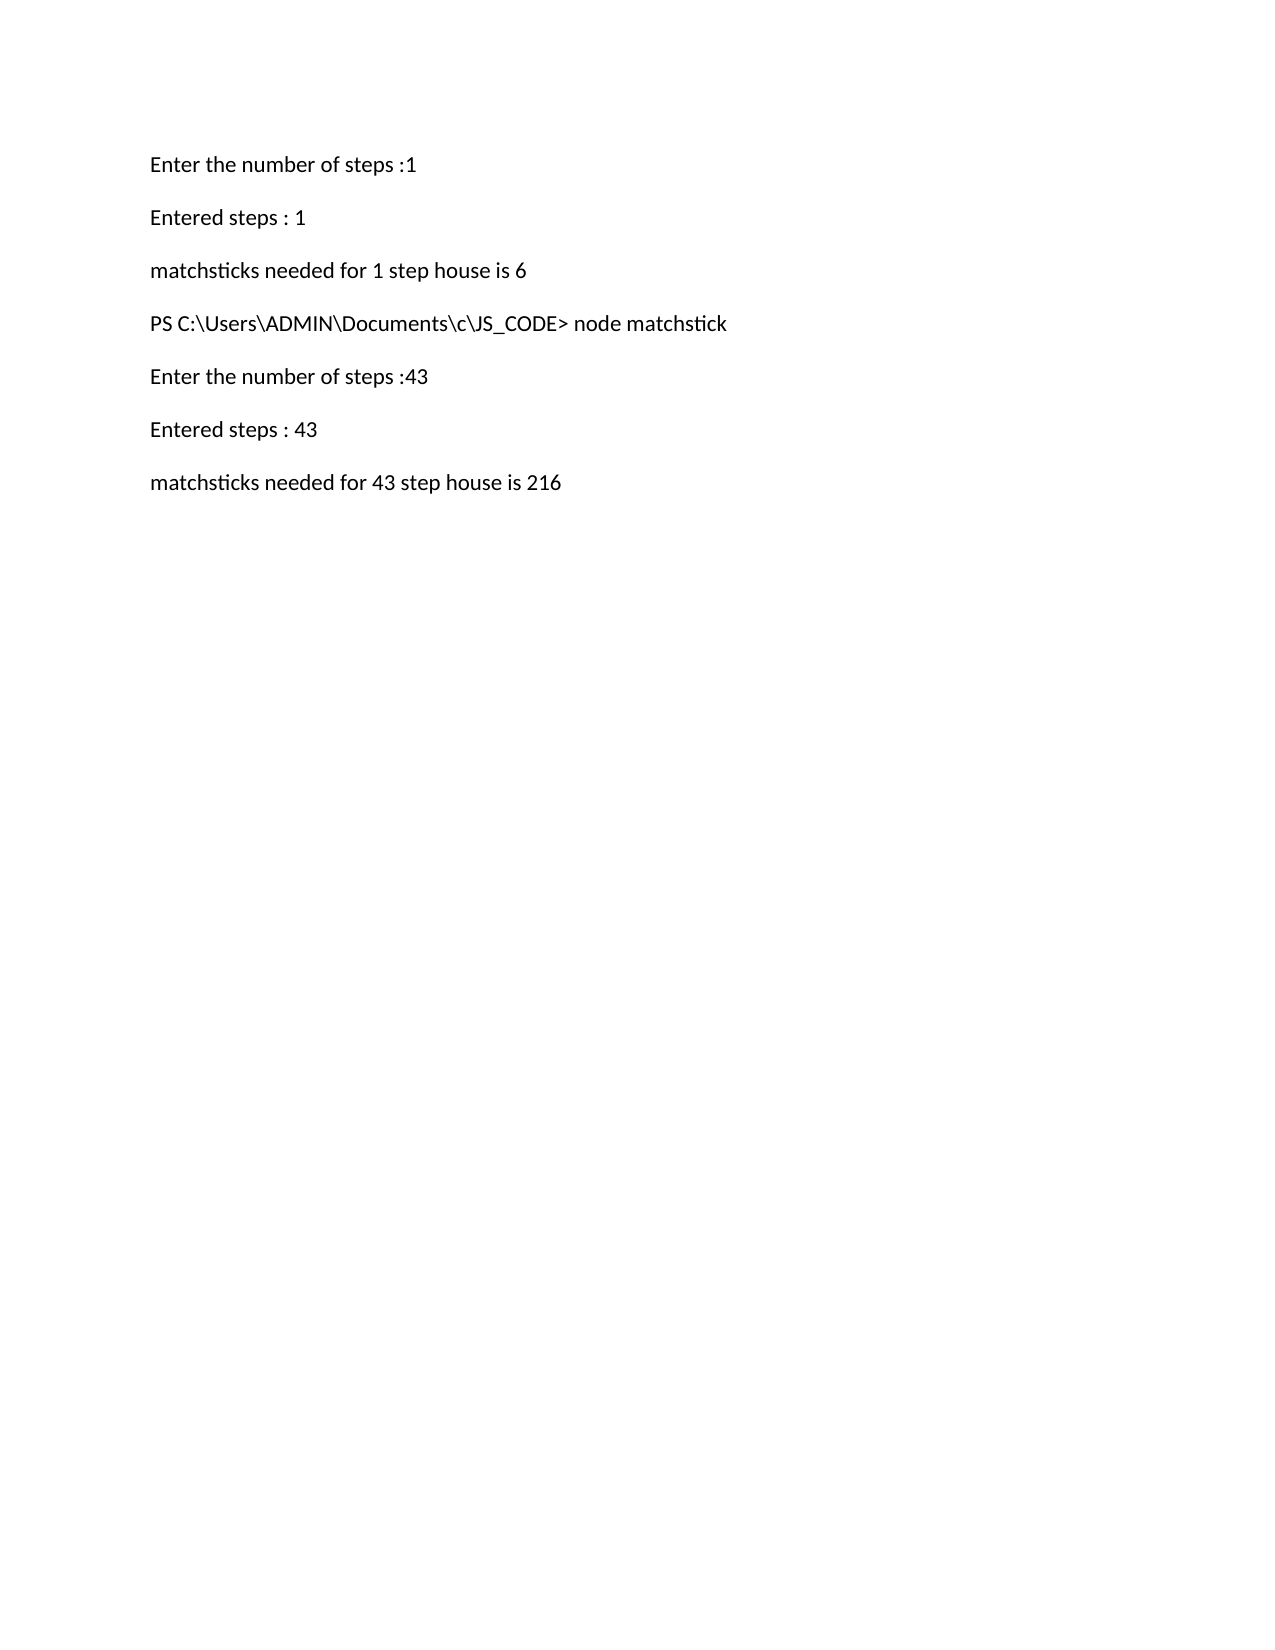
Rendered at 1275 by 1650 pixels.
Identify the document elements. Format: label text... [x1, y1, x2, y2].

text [150, 309, 1125, 337]
text Enter the number of steps :43 [150, 362, 1125, 390]
text Enter the number of steps :1 [150, 150, 1125, 178]
text Entered steps : 43 [150, 415, 1125, 443]
text matchsticks needed for 43 step house is 216 [150, 468, 1125, 496]
text Entered steps : 1 [150, 203, 1125, 231]
text matchsticks needed for 1 step house is 6 [150, 256, 1125, 284]
